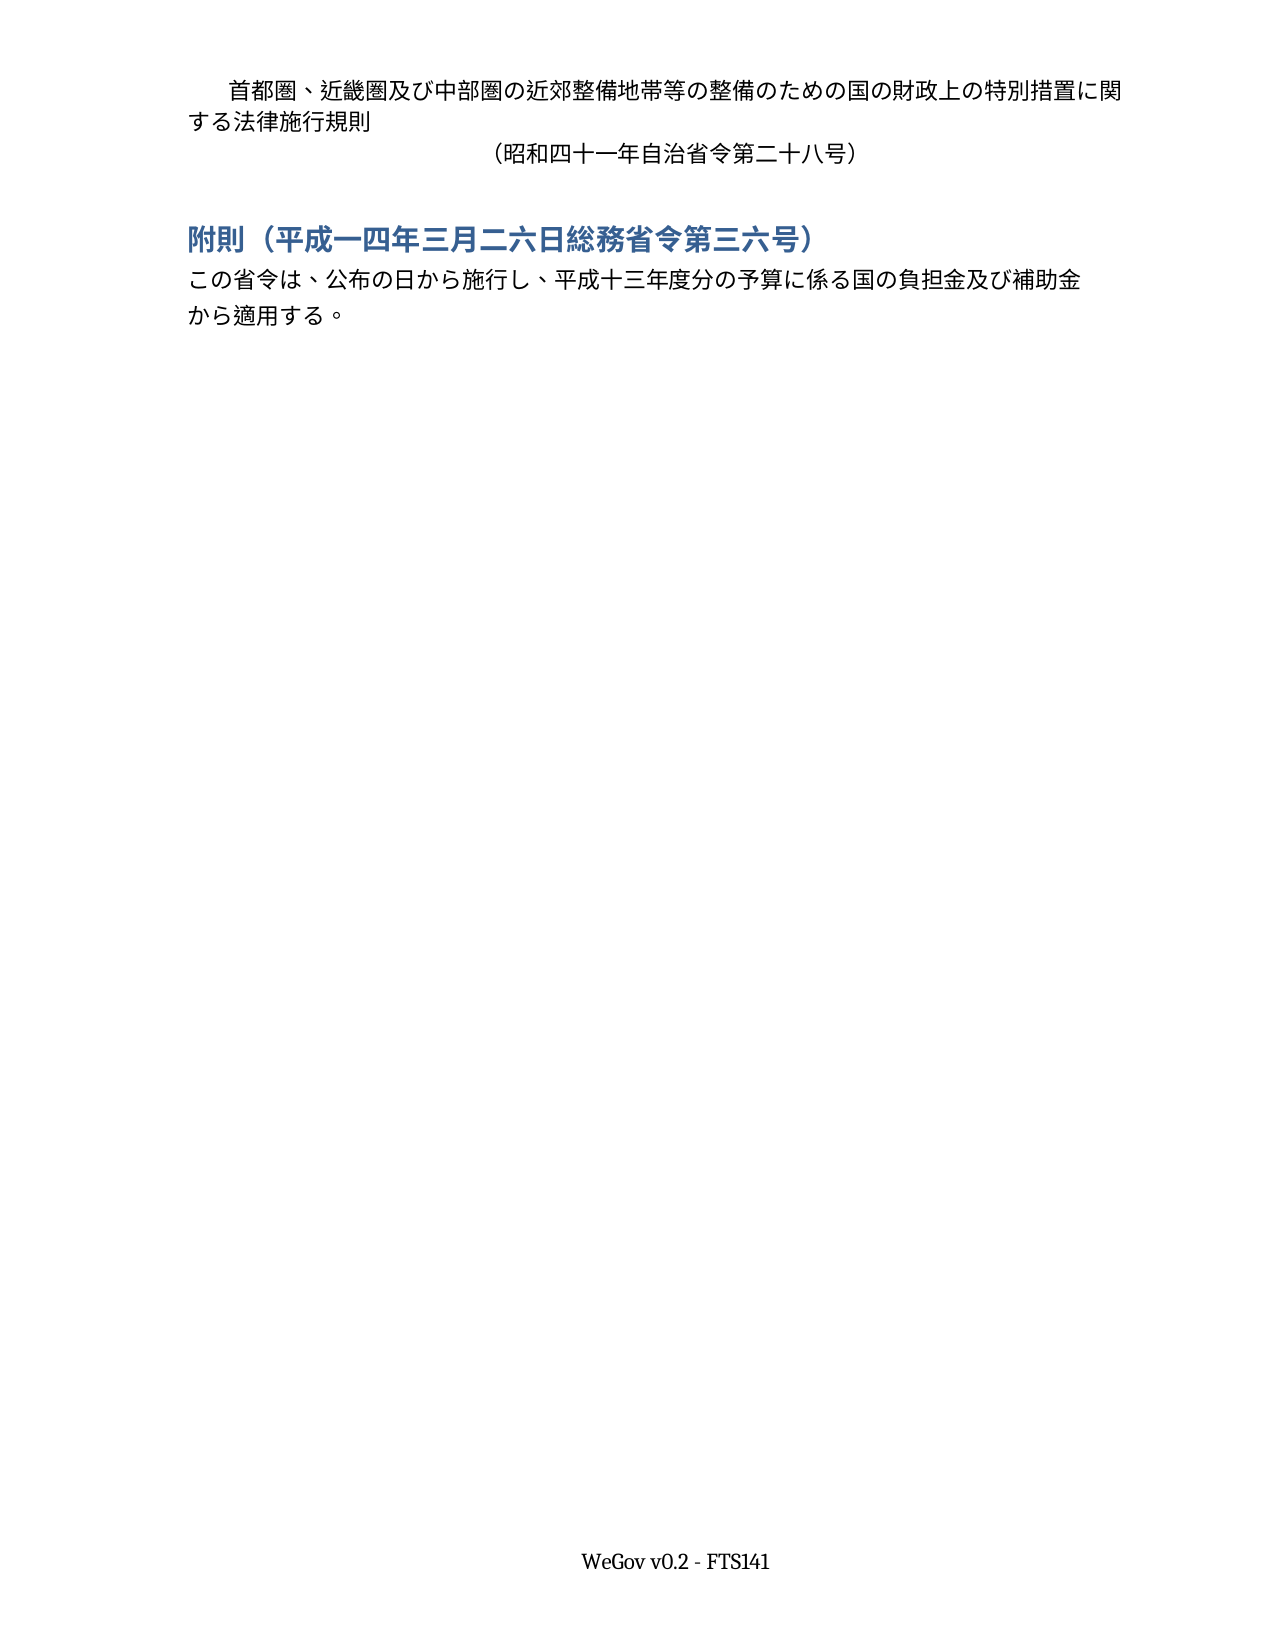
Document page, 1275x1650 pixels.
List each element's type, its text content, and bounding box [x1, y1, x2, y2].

subtitle 附則（平成一四年三月二六日総務省令第三六号） [187, 219, 1087, 258]
text この省令は、公布の日から施行し、平成十三年度分の予算に係る国の負担金及び補助金から適用する。 [187, 264, 1087, 332]
